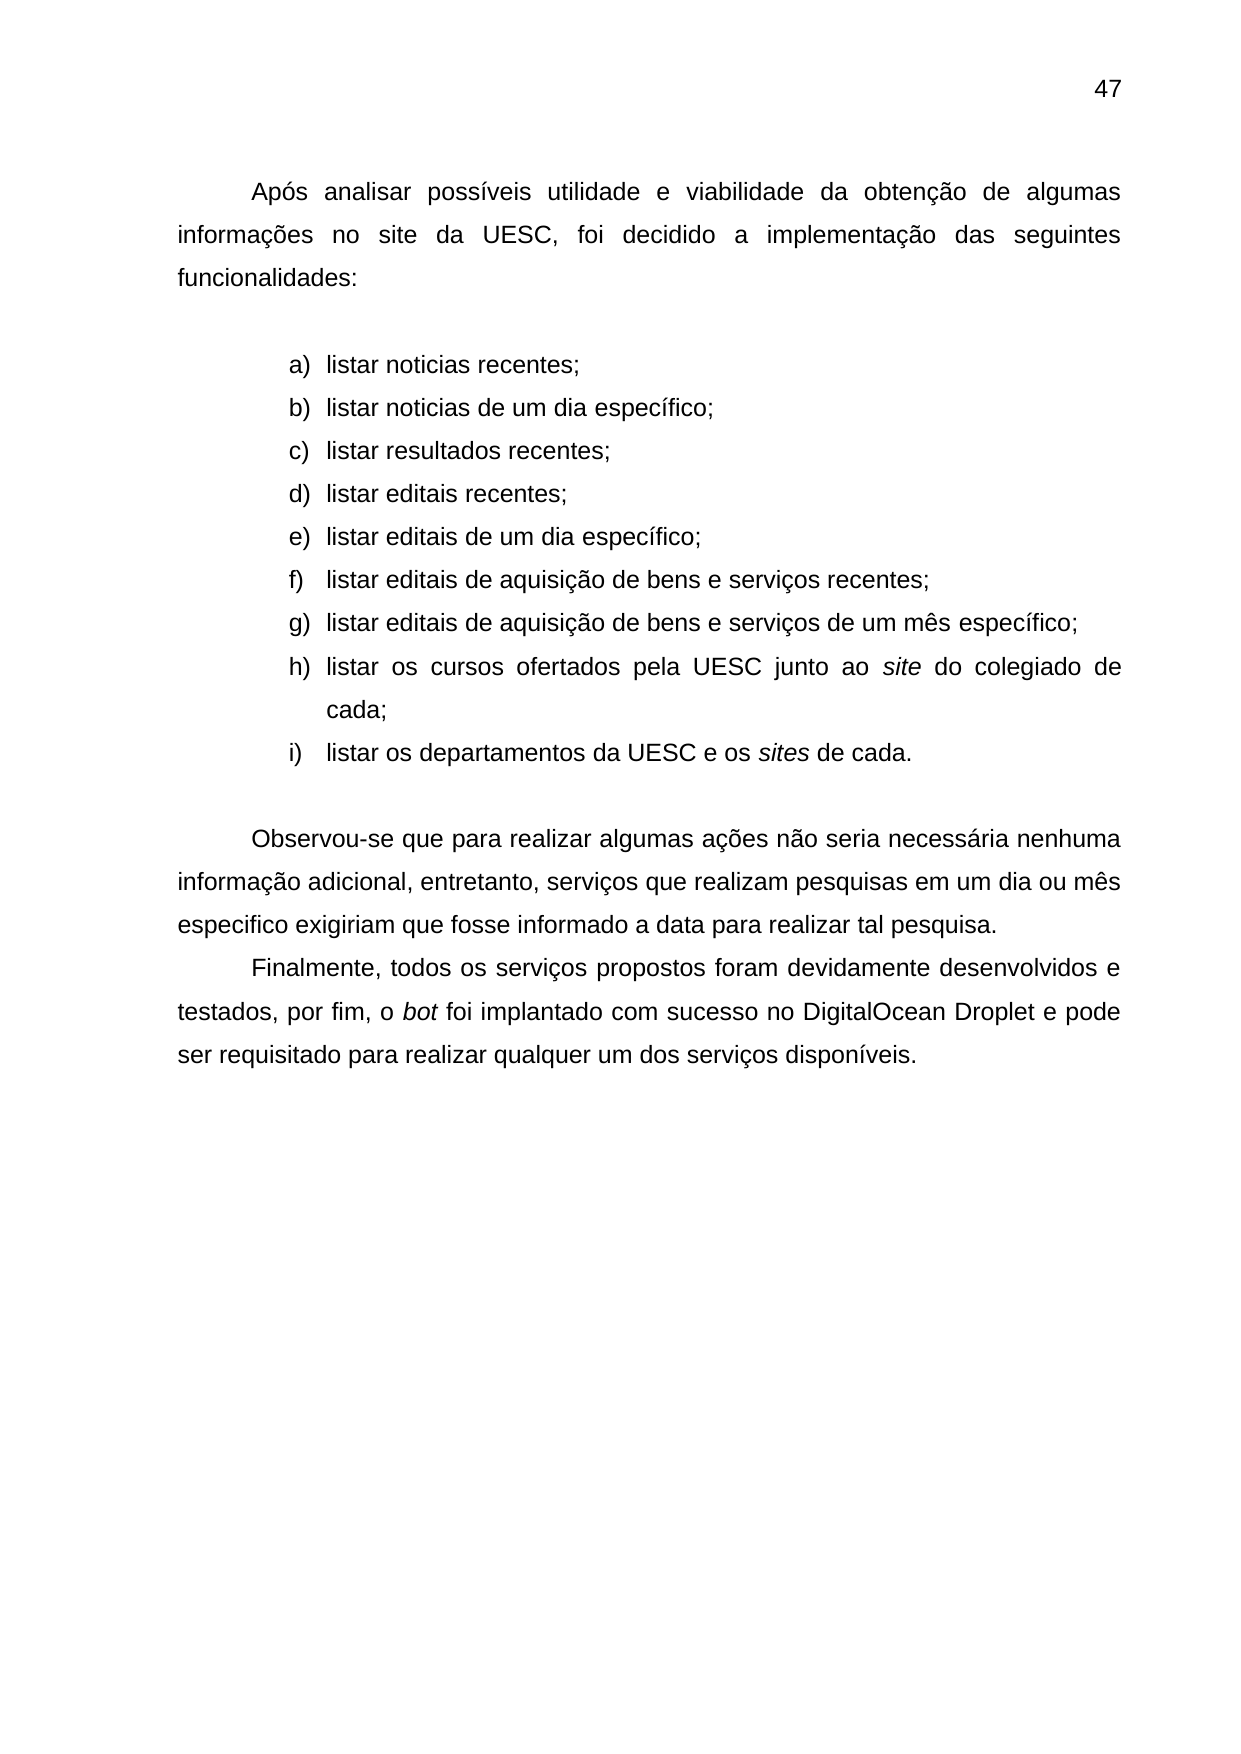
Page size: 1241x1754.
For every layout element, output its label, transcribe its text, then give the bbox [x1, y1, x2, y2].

list listar editais de um dia específico; [288, 522, 1122, 551]
list listar noticias recentes; [288, 350, 1122, 378]
text Observou-se que para realizar algumas ações não seria necessária nenhuma informação adicional, entretanto, serviços que realizam pesquisas em um dia ou mês especifico exigiriam que fosse informado a data para realizar tal pesquisa. [177, 824, 1122, 939]
text Finalmente, todos os serviços propostos foram devidamente desenvolvidos e testados, por fim, o bot foi implantado com sucesso no DigitalOcean Droplet e pode ser requisitado para realizar qualquer um dos serviços disponíveis. [177, 953, 1122, 1068]
list listar resultados recentes; [288, 436, 1122, 465]
text Após analisar possíveis utilidade e viabilidade da obtenção de algumas informações no site da UESC, foi decidido a implementação das seguintes funcionalidades: [177, 177, 1122, 292]
list listar os departamentos da UESC e os sites de cada. [288, 738, 1122, 767]
list listar editais de aquisição de bens e serviços recentes; [288, 565, 1122, 594]
list listar noticias de um dia específico; [288, 393, 1122, 422]
list listar os cursos ofertados pela UESC junto ao site do colegiado de cada; [288, 652, 1122, 723]
list listar editais recentes; [288, 479, 1122, 508]
list listar editais de aquisição de bens e serviços de um mês específico; [288, 608, 1122, 637]
